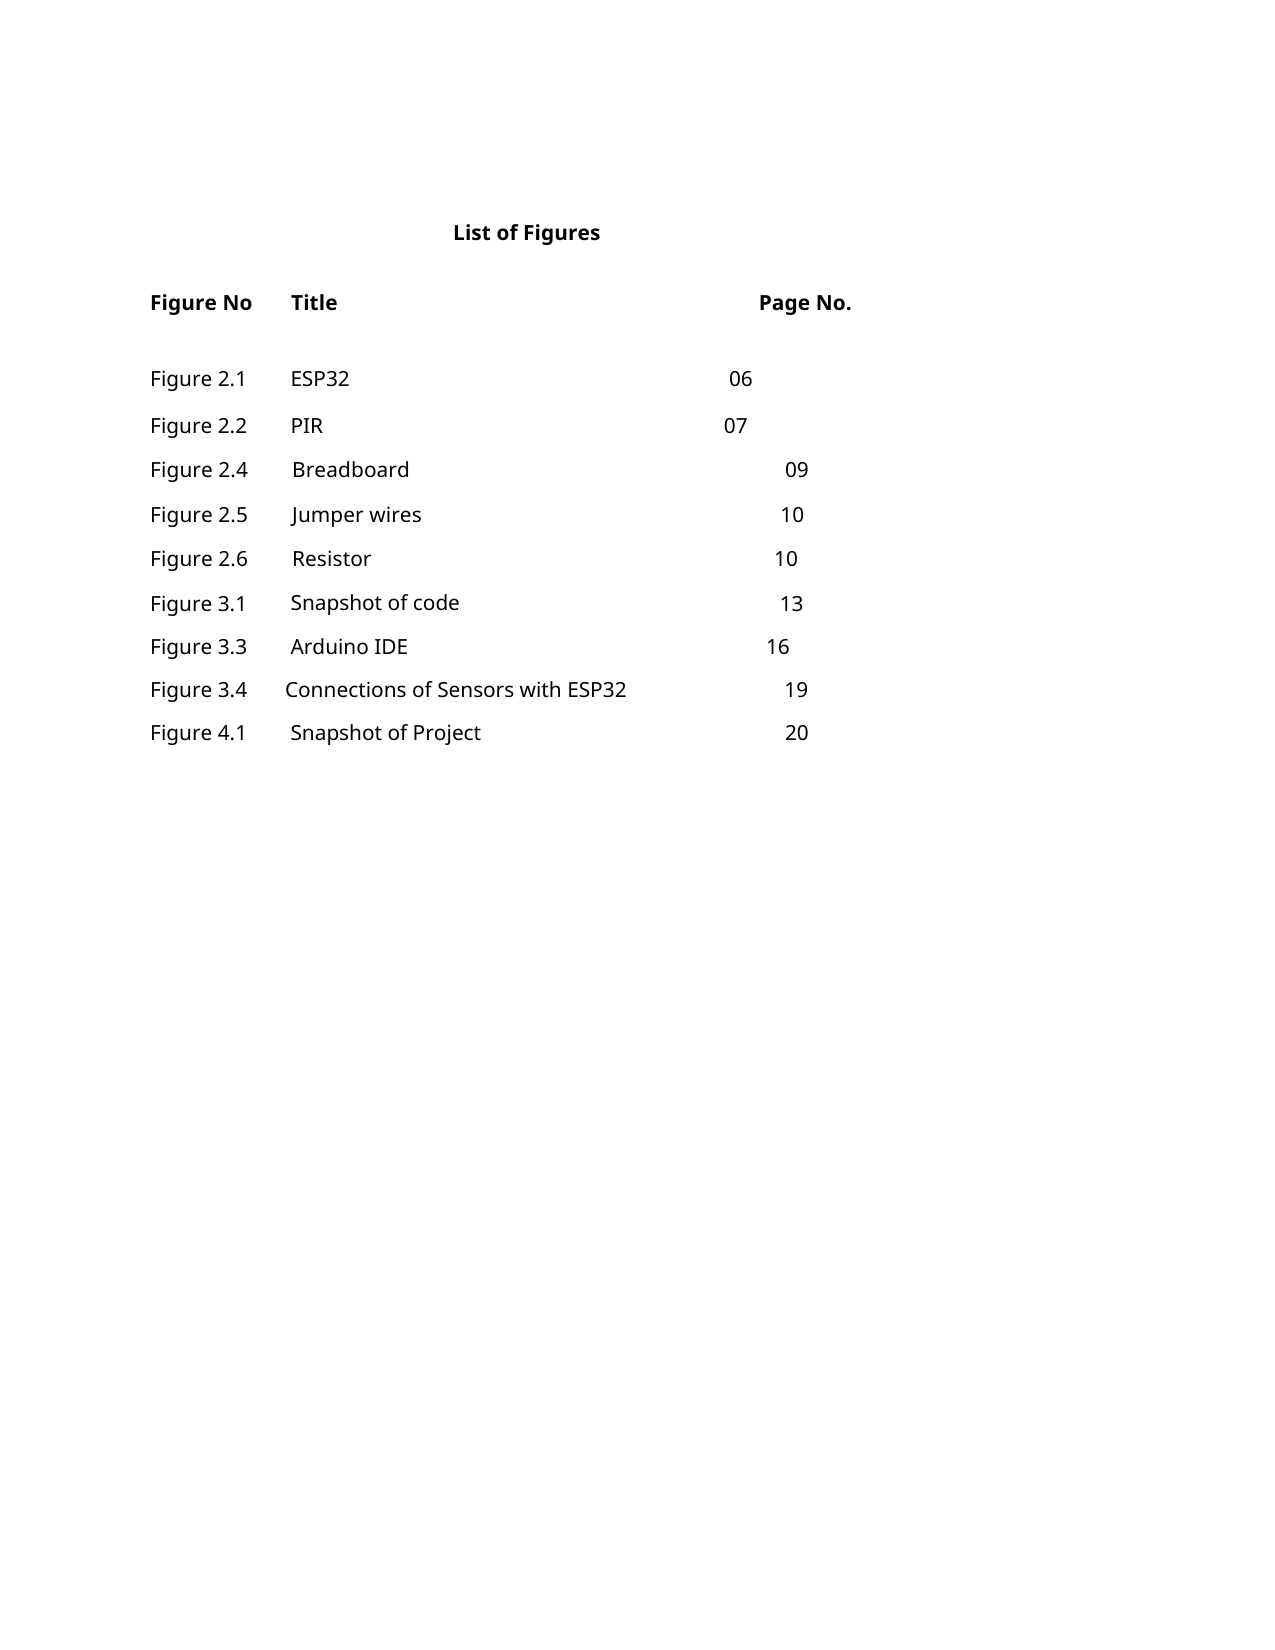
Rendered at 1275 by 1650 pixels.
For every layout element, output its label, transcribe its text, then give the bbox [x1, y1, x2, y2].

text Figure 3.3 Arduino IDE 16 [150, 632, 919, 661]
subtitle Figure 2.2 PIR 07 [150, 411, 1125, 439]
text Figure 3.4 Connections of Sensors with ESP32 19 [150, 675, 919, 703]
text Figure 2.6 Resistor 10 [150, 543, 919, 573]
text Figure 2.4 Breadboard 09 [150, 454, 919, 483]
subtitle Figure 2.1 ESP32 06 [150, 364, 1125, 393]
text List of Figures [150, 220, 767, 243]
text Figure 3.1 Snapshot of code 13 [150, 588, 919, 617]
text Figure 4.1 Snapshot of Project 20 [150, 718, 919, 746]
text Figure No Title Page No. [150, 290, 1124, 313]
text Figure 2.5 Jumper wires 10 [150, 498, 919, 528]
